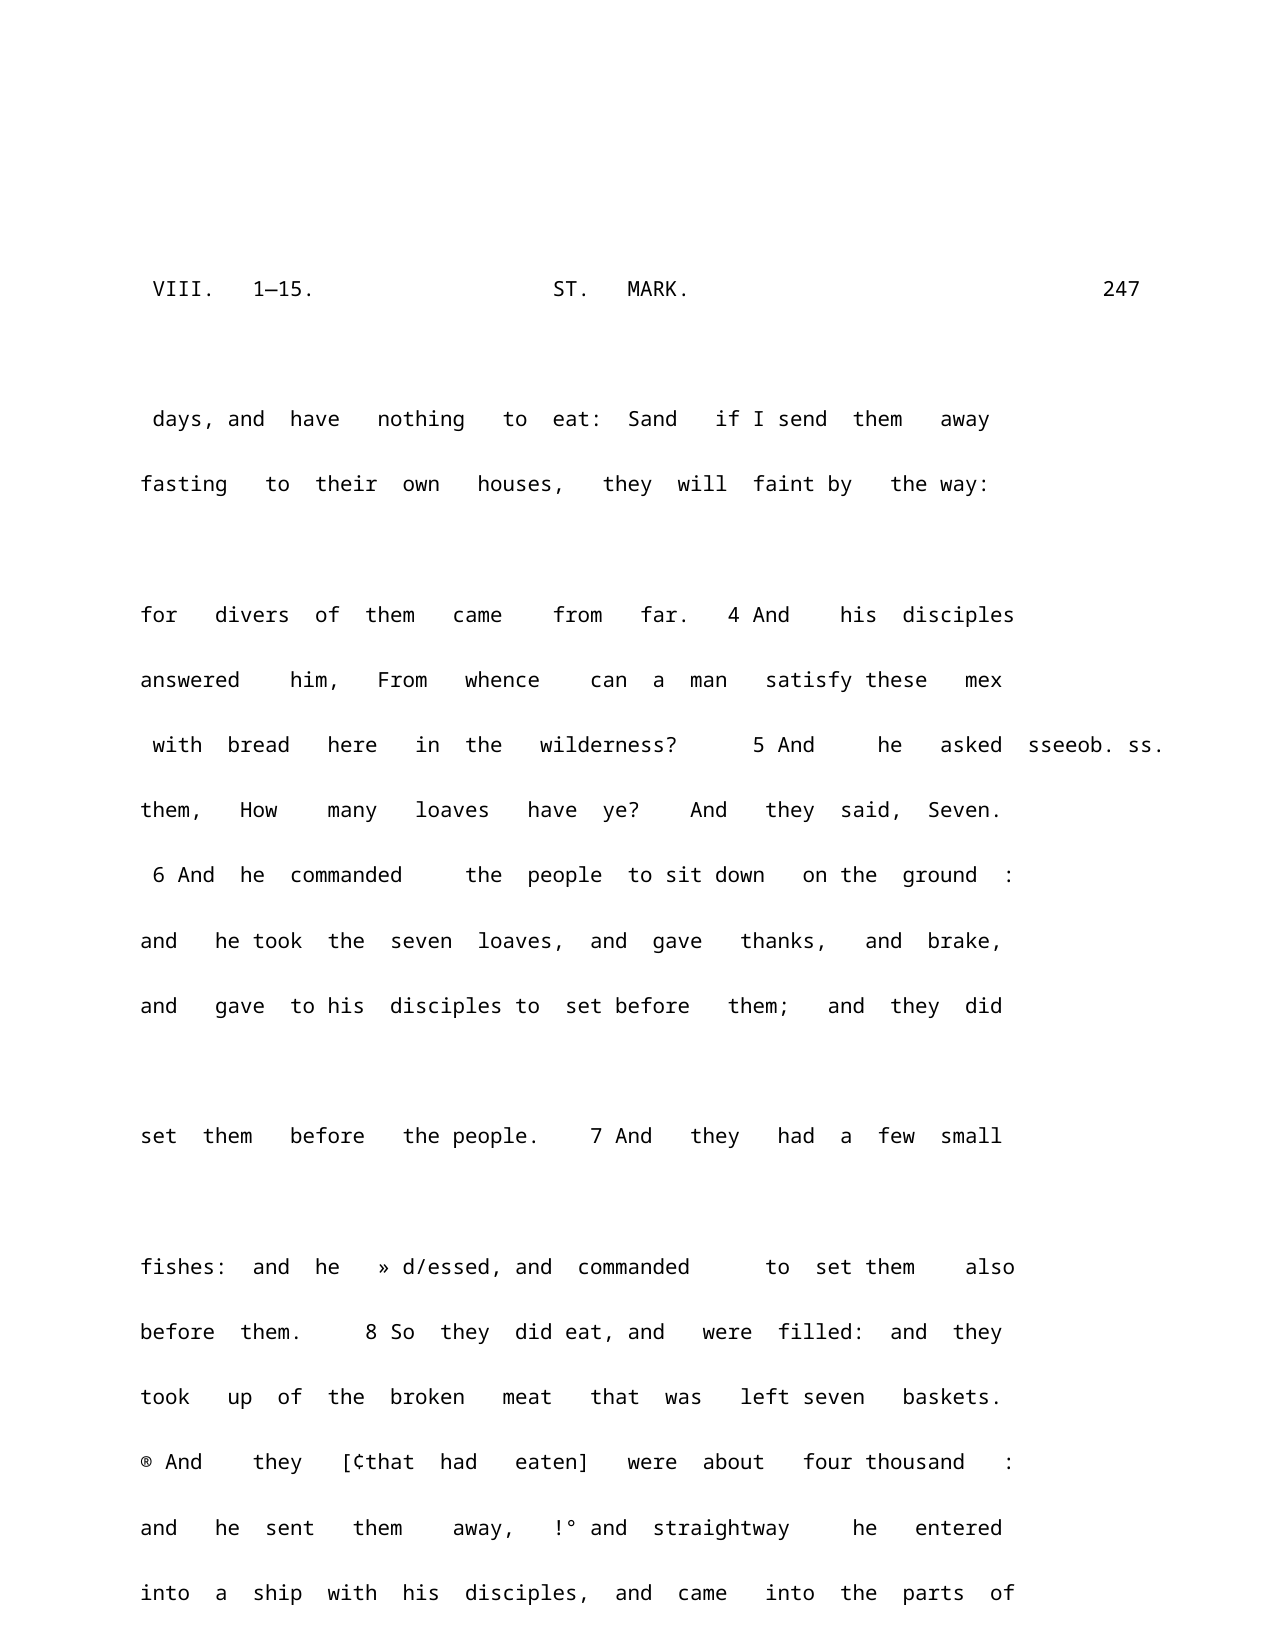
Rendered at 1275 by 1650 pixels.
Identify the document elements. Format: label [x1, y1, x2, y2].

text [15, 15, 1260, 1606]
